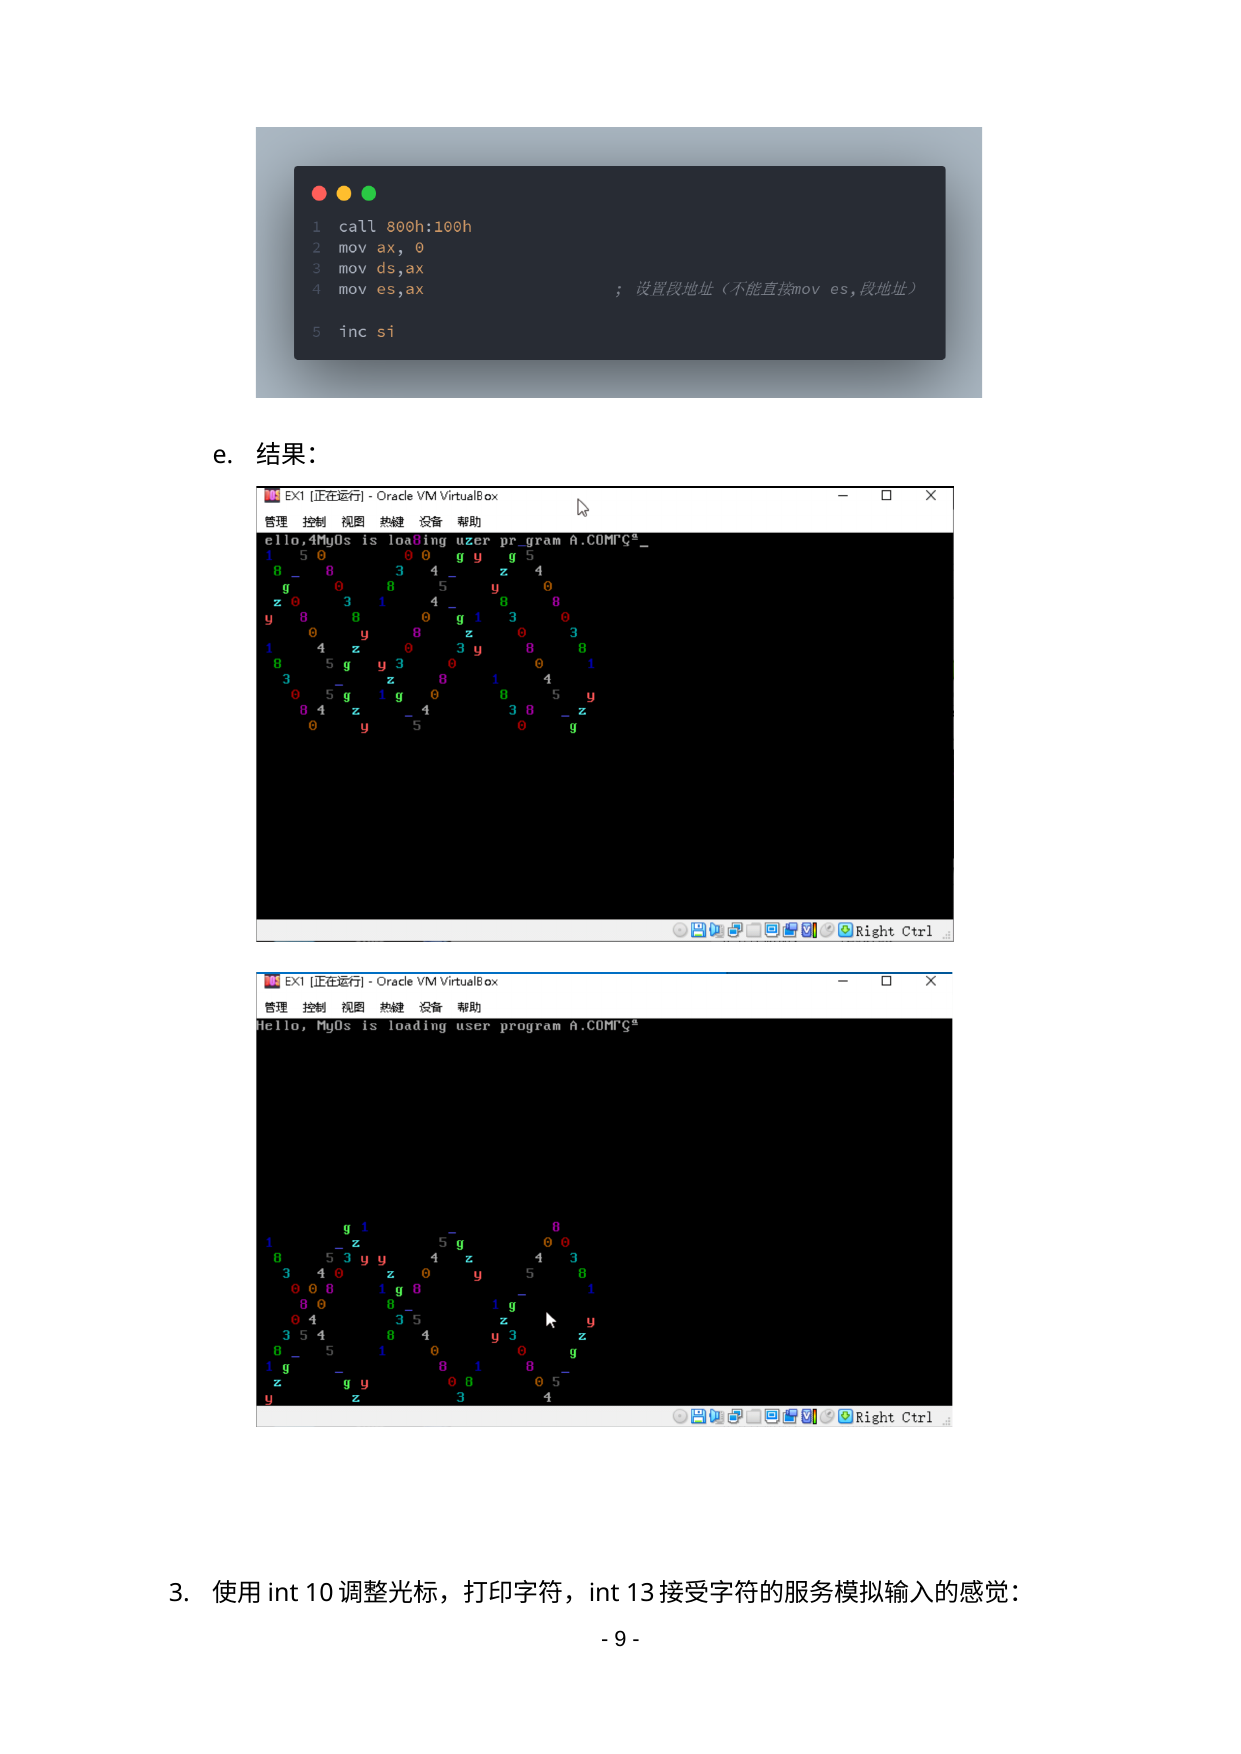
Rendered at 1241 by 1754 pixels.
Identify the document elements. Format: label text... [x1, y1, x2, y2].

picture [256, 486, 954, 942]
picture [256, 972, 953, 1427]
text 3. 使用int 10调整光标，打印字符，int 13接受字符的服务模拟输入的感觉： [169, 1558, 1115, 1623]
picture [255, 127, 983, 398]
text e. 结果： [125, 420, 1115, 485]
